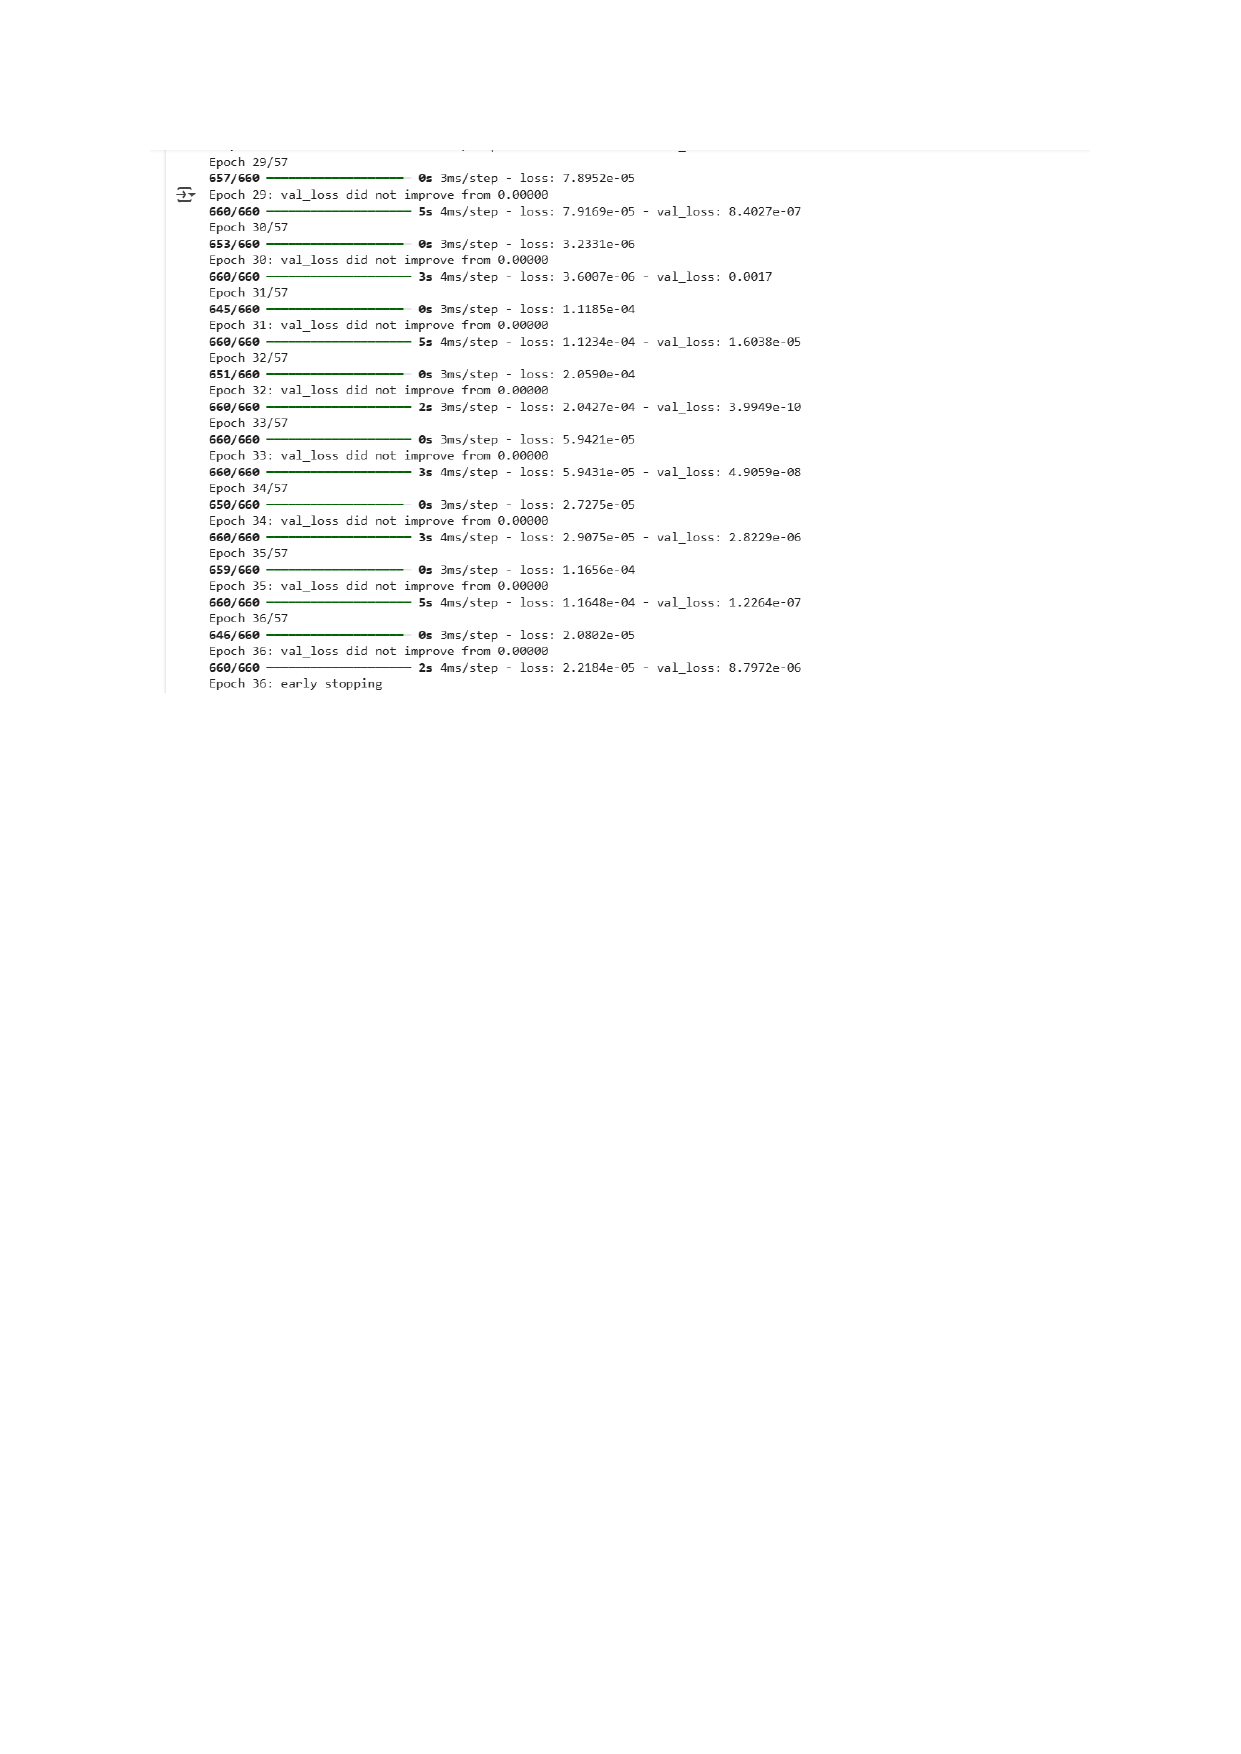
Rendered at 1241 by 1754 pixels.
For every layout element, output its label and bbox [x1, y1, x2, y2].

picture [150, 150, 1091, 693]
